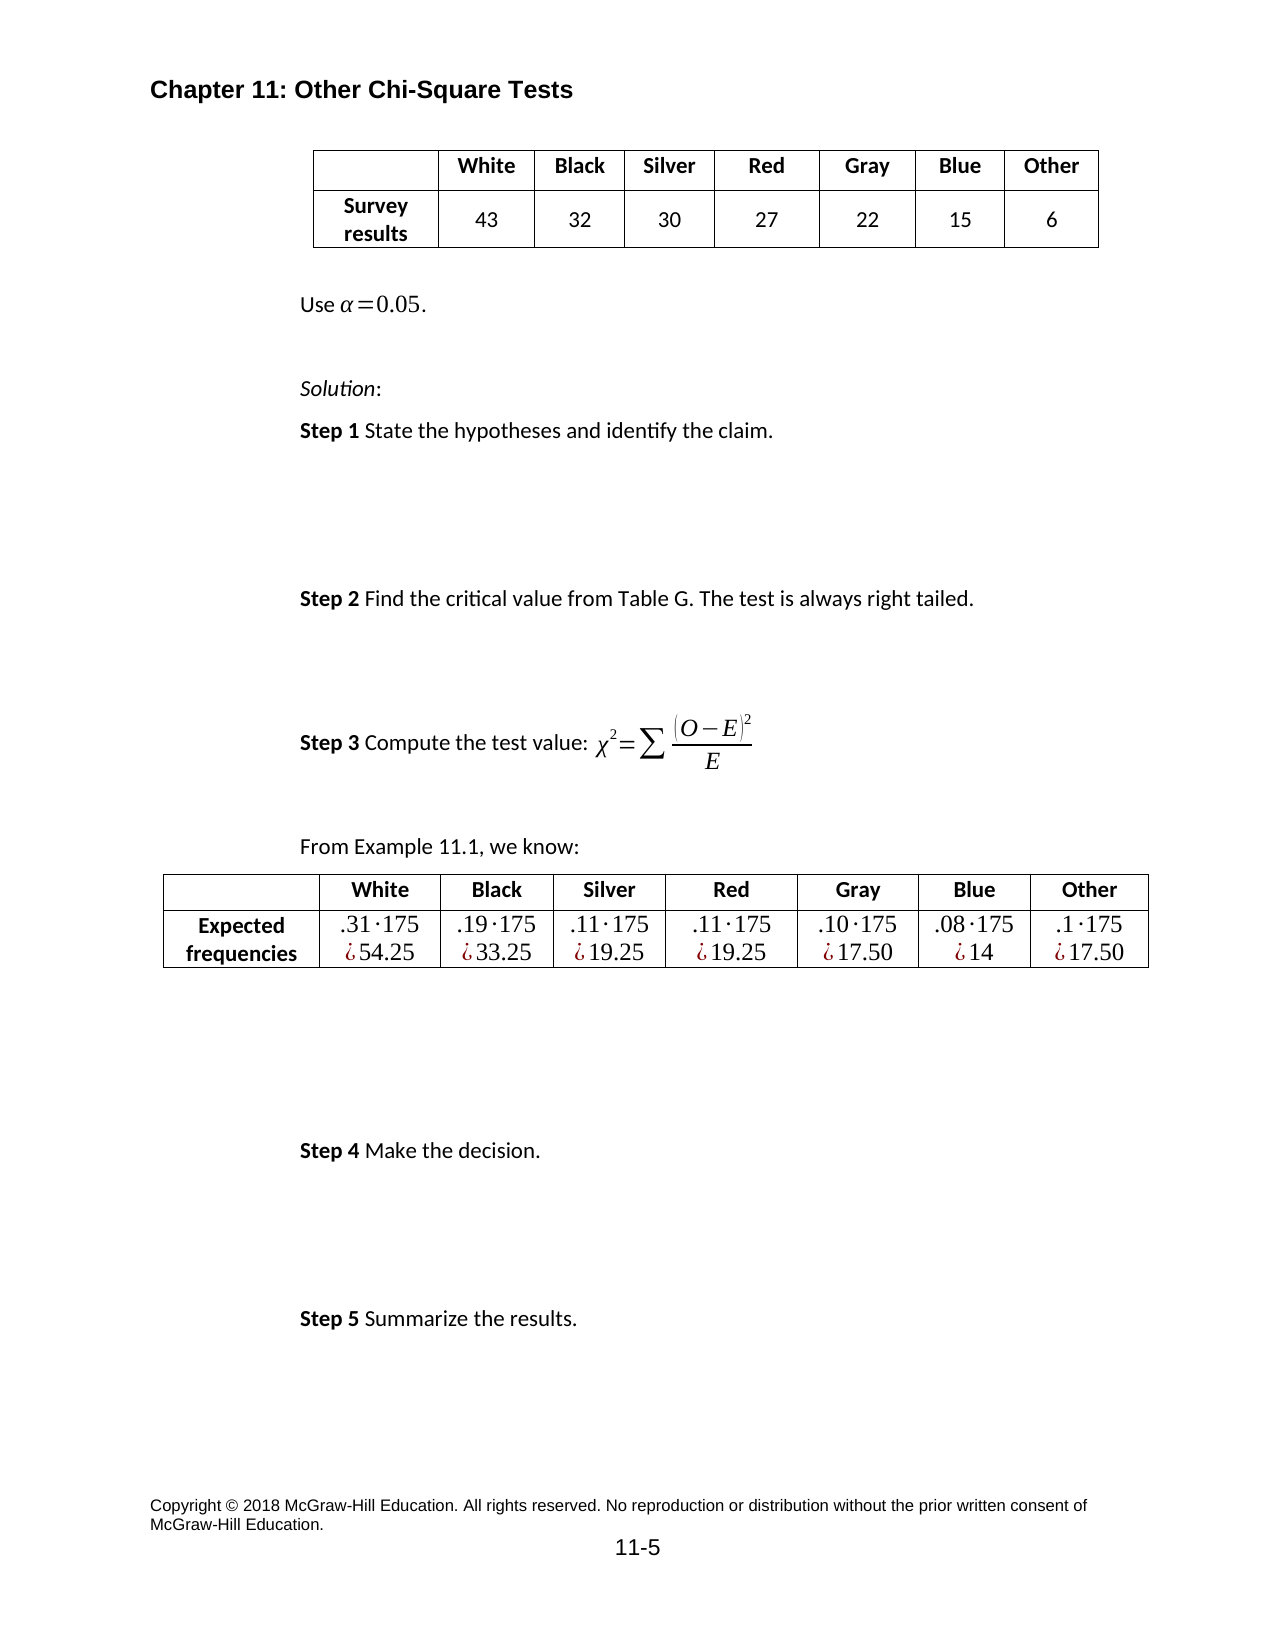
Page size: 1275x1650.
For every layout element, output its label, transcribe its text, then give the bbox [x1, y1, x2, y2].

table_header Silver [554, 875, 665, 910]
table_cell [320, 911, 440, 967]
table_header White [320, 875, 440, 910]
text Use . [300, 290, 1125, 318]
table_header White [439, 151, 534, 190]
table_cell [798, 911, 918, 967]
table_header Red [715, 151, 819, 190]
table_cell 22 [820, 191, 915, 247]
table_header Black [441, 875, 553, 910]
table_cell Expected frequencies [164, 911, 319, 967]
text Step 3 Compute the test value: [300, 710, 1125, 775]
table_header Other [1031, 875, 1148, 910]
table_header Red [666, 875, 797, 910]
table_cell [554, 911, 665, 967]
table_header Other [1005, 151, 1098, 190]
table_cell 43 [439, 191, 534, 247]
text Step 2 Find the critical value from Table G. The test is always right tailed. [300, 584, 1125, 612]
table_header Gray [820, 151, 915, 190]
table_cell [1031, 911, 1148, 967]
table_header Black [535, 151, 624, 190]
table_cell 27 [715, 191, 819, 247]
text Step 1 State the hypotheses and identify the claim. [300, 416, 1125, 444]
table_cell 32 [535, 191, 624, 247]
text Step 4 Make the decision. [300, 1136, 1125, 1164]
table_cell 15 [916, 191, 1004, 247]
table_header Silver [625, 151, 714, 190]
table_cell Survey results [314, 191, 438, 247]
table_header Blue [916, 151, 1004, 190]
table_header Gray [798, 875, 918, 910]
table_cell [666, 911, 797, 967]
table_cell [919, 911, 1030, 967]
text Solution: [300, 374, 1125, 402]
table_header [164, 875, 319, 910]
table_header Blue [919, 875, 1030, 910]
text Step 5 Summarize the results. [300, 1304, 1125, 1332]
table_header [314, 151, 438, 190]
table_cell [441, 911, 553, 967]
text From Example 11.1, we know: [300, 832, 1125, 860]
table_cell 6 [1005, 191, 1098, 247]
table_cell 30 [625, 191, 714, 247]
